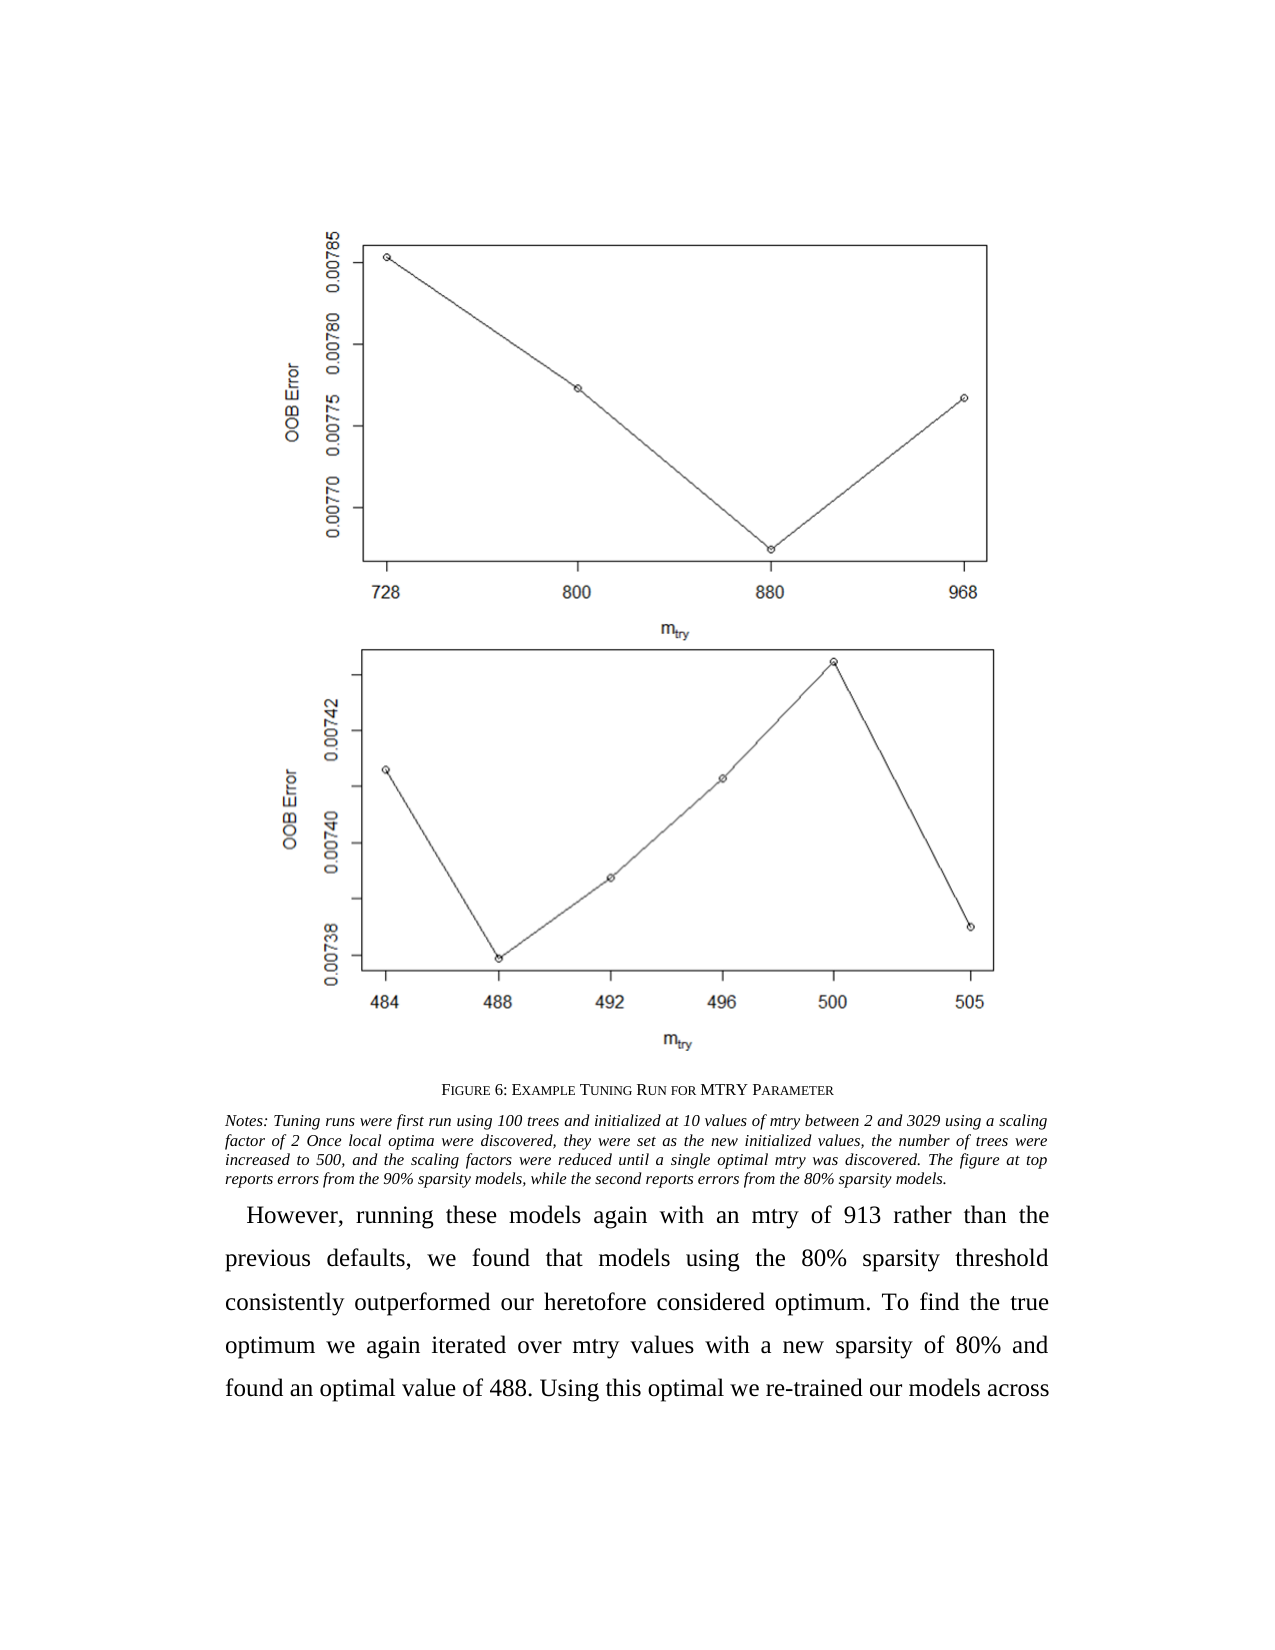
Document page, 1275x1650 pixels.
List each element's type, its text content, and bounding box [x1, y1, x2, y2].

title Figure 6: Example Tuning Run for MTRY Parameter [225, 1079, 1050, 1099]
picture [279, 225, 1018, 1065]
text Notes: Tuning runs were first run using 100 trees and initialized at 10 values of mtry between 2 and 3029 using a scaling factor of 2 Once local optima were discovered, they were set as the new initialized values, the number of trees were increased to 500, and the scaling factors were reduced until a single optimal mtry was discovered. The figure at top reports errors from the 90% sparsity models, while the second reports errors from the 80% sparsity models. [225, 1111, 1050, 1188]
